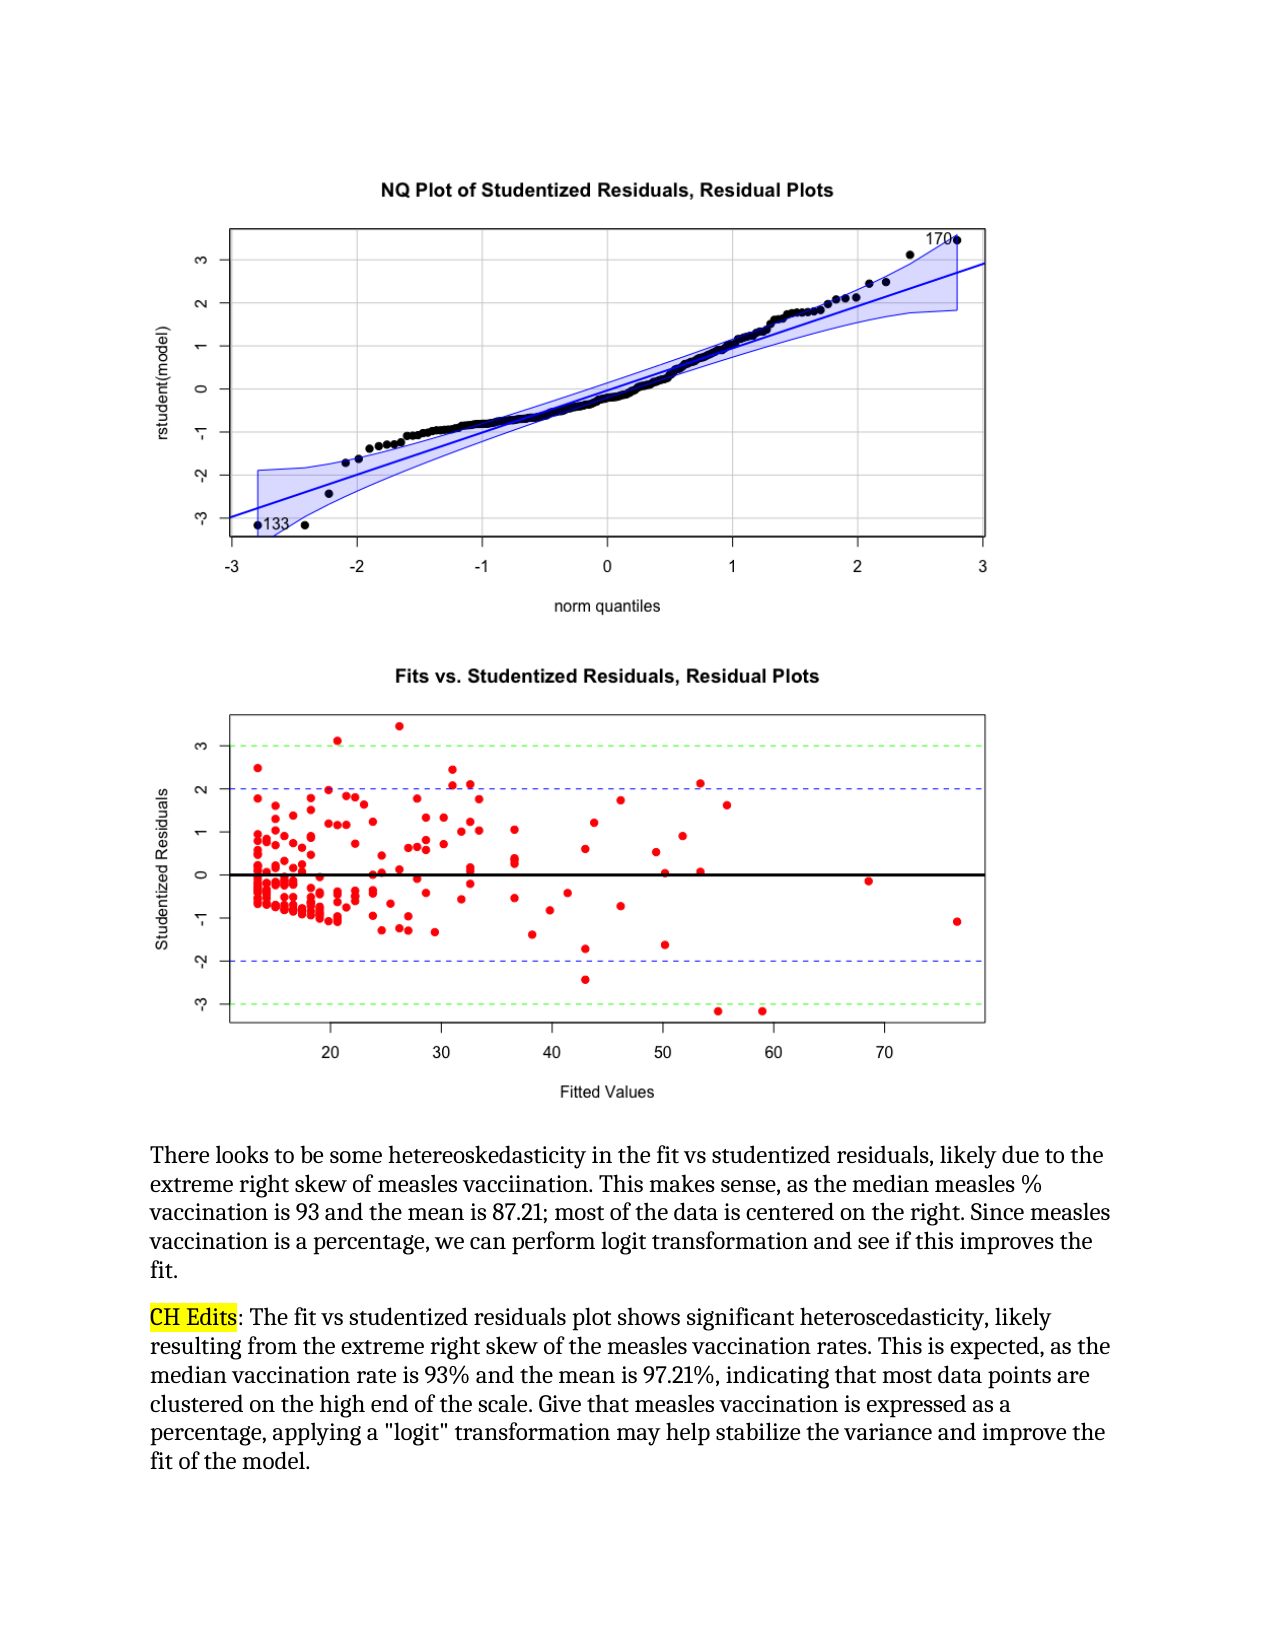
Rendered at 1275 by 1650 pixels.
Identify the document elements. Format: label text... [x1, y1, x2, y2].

picture [150, 150, 1025, 1122]
text There looks to be some hetereoskedasticity in the fit vs studentized residuals, likely due to the extreme right skew of measles vacciination. This makes sense, as the median measles % vaccination is 93 and the mean is 87.21; most of the data is centered on the right. Since measles vaccination is a percentage, we can perform logit transformation and see if this improves the fit. [150, 1141, 1125, 1284]
text CH Edits: The fit vs studentized residuals plot shows significant heteroscedasticity, likely resulting from the extreme right skew of the measles vaccination rates. This is expected, as the median vaccination rate is 93% and the mean is 97.21%, indicating that most data points are clustered on the high end of the scale. Give that measles vaccination is expressed as a percentage, applying a "logit" transformation may help stabilize the variance and improve the fit of the model. [150, 1303, 1125, 1476]
